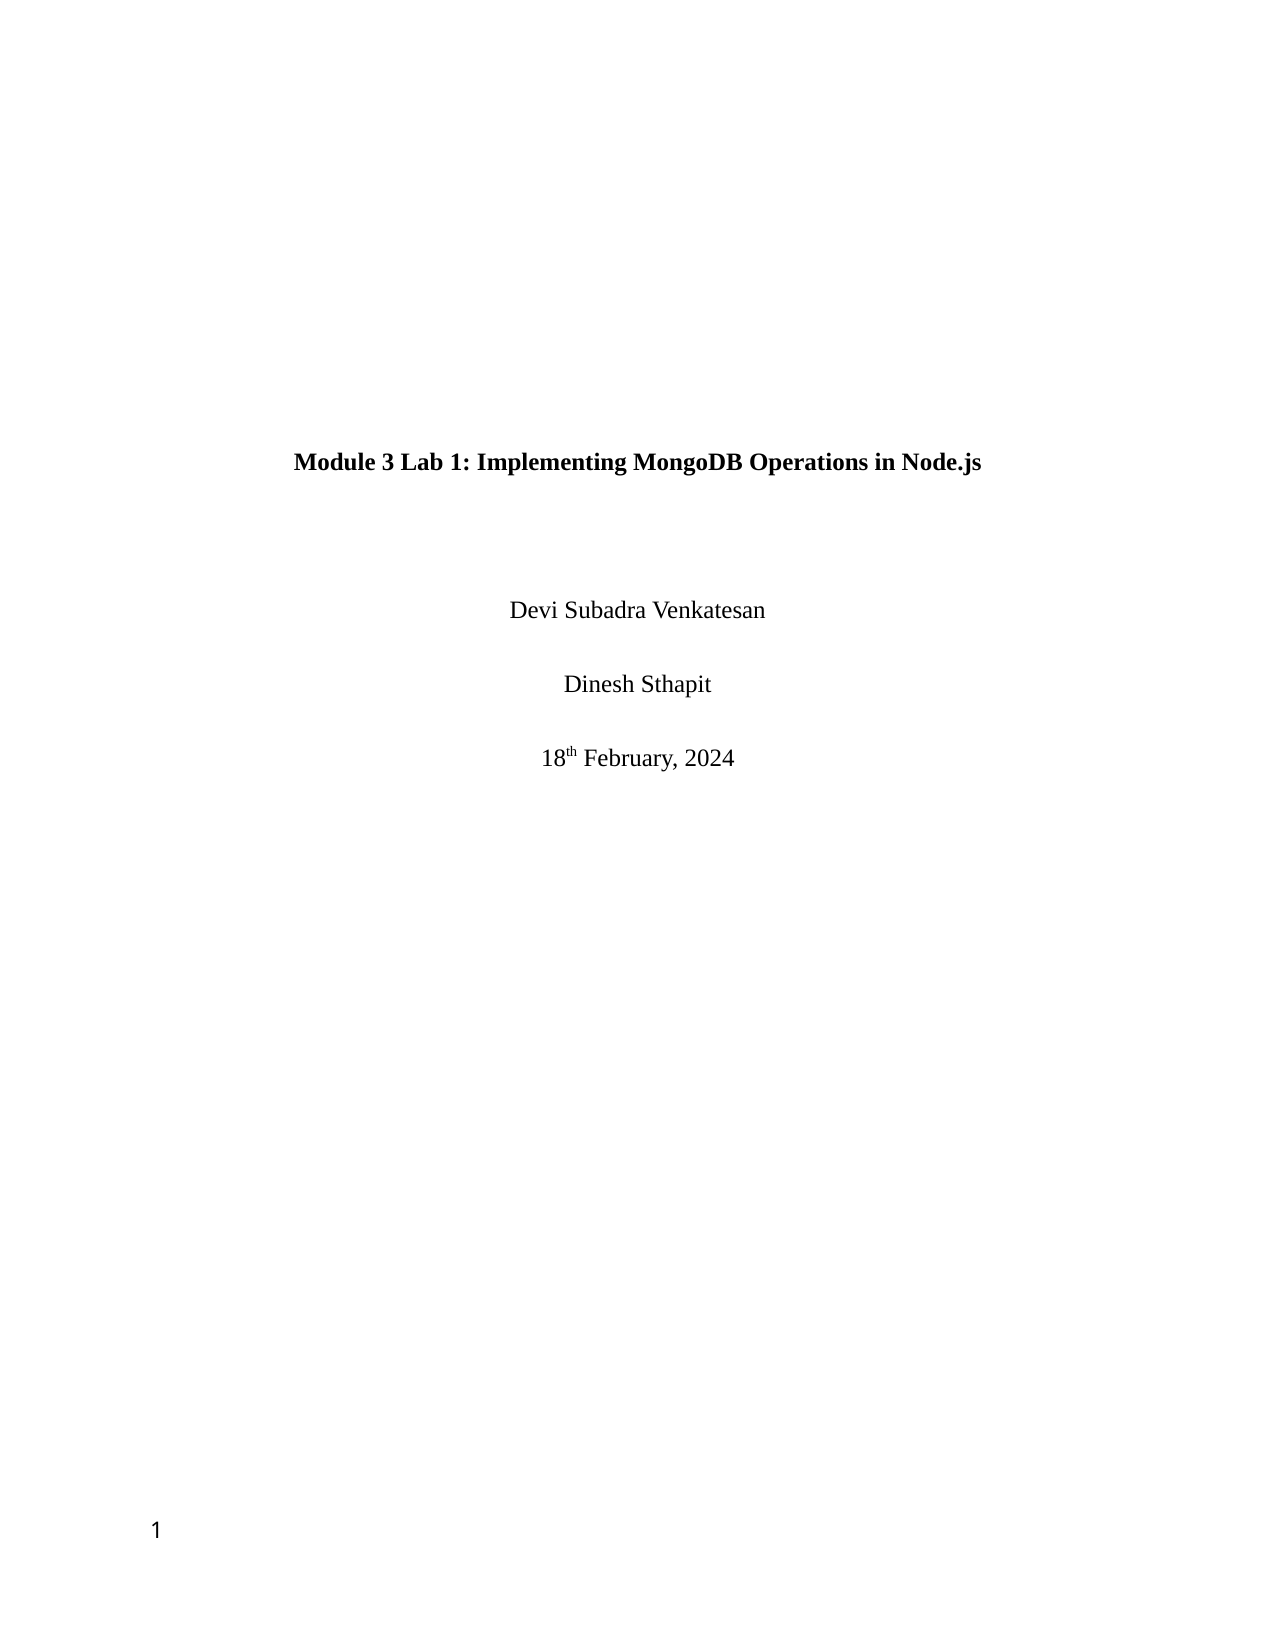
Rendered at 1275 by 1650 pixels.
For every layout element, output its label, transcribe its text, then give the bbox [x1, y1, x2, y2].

text Module 3 Lab 1: Implementing MongoDB Operations in Node.js [150, 447, 1125, 475]
text 18th February, 2024 [150, 743, 1125, 772]
text Dinesh Sthapit [150, 669, 1125, 698]
text Devi Subadra Venkatesan [150, 595, 1125, 624]
